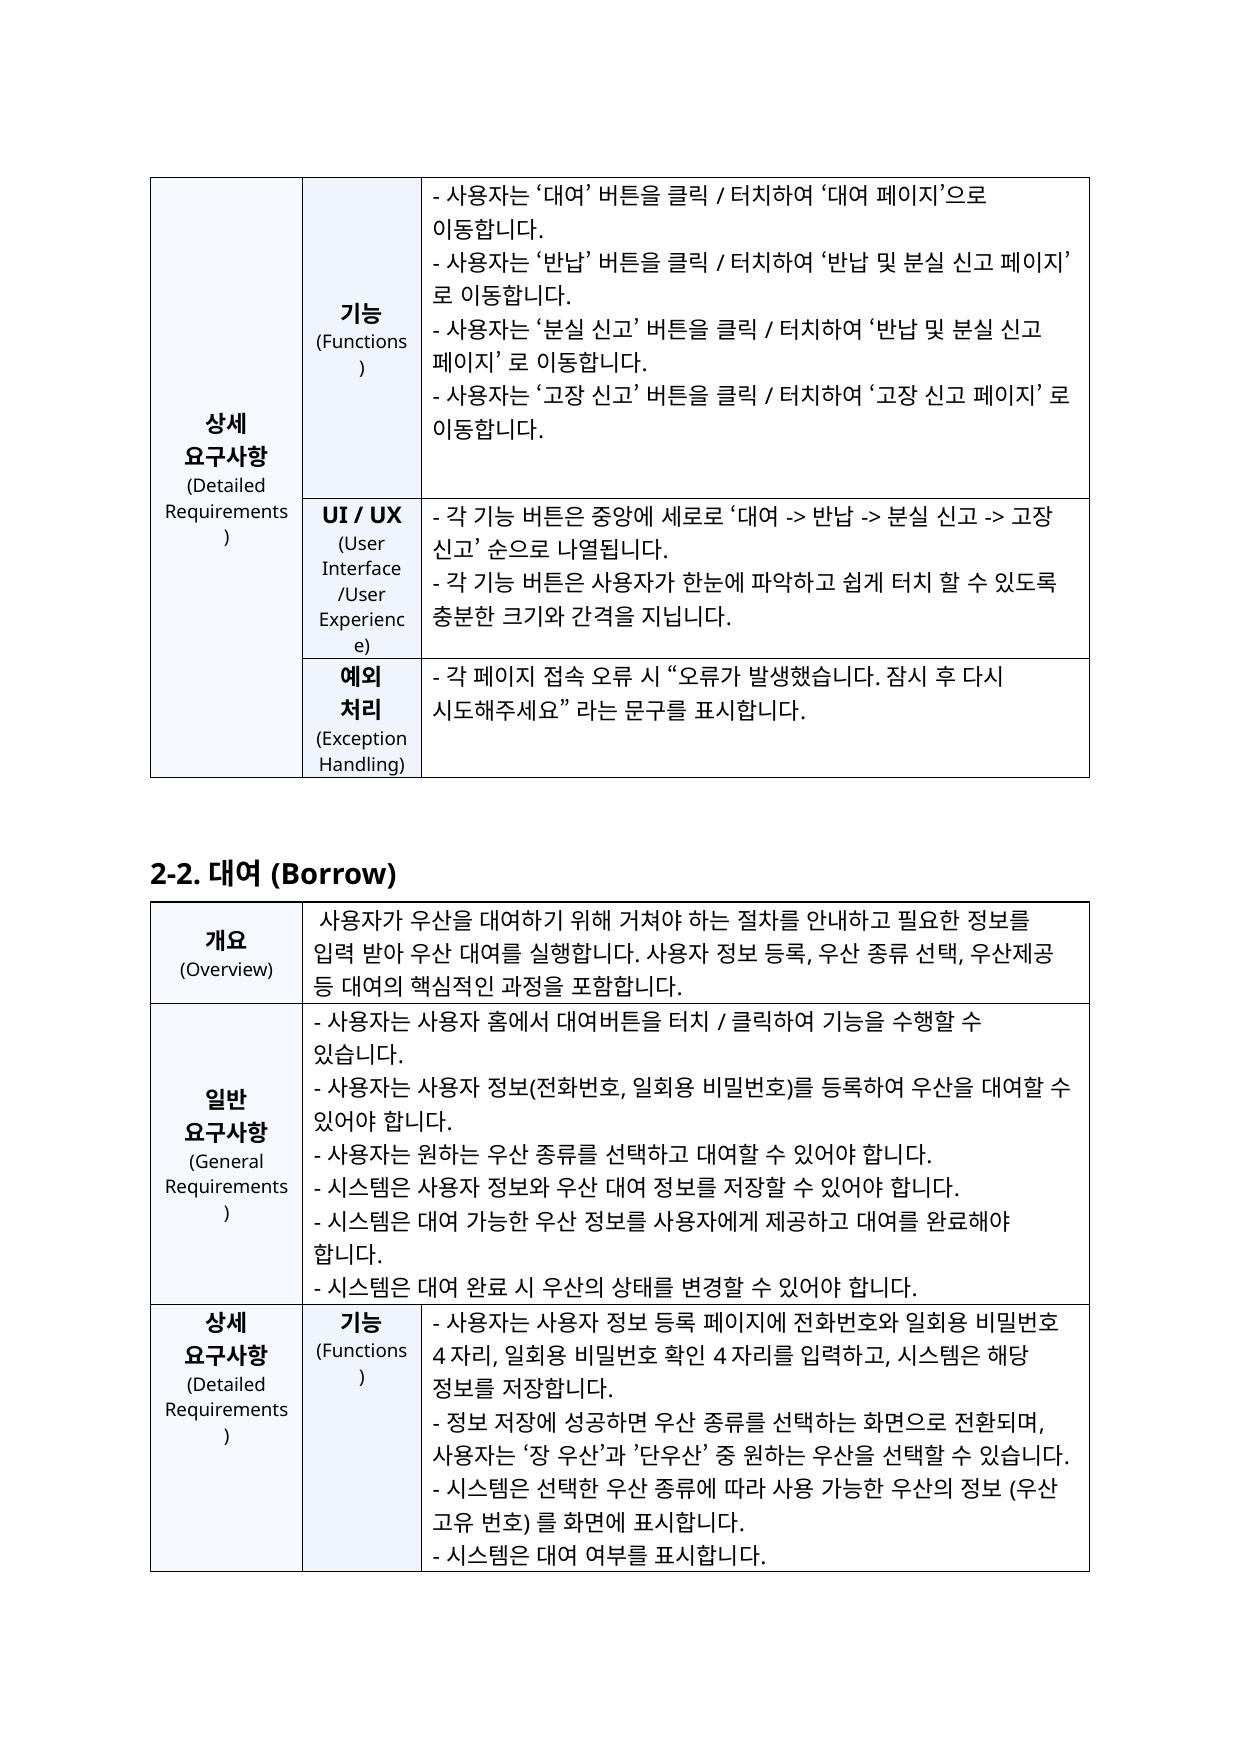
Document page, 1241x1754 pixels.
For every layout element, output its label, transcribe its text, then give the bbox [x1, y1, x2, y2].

table_cell 상세 요구사항 (Detailed Requirements) [151, 178, 302, 777]
table_cell - 각 페이지 접속 오류 시 “오류가 발생했습니다. 잠시 후 다시 시도해주세요” 라는 문구를 표시합니다. [422, 659, 1089, 777]
table_cell 상세 요구사항 (Detailed Requirements) [151, 1305, 302, 1571]
table_header 사용자가 우산을 대여하기 위해 거쳐야 하는 절차를 안내하고 필요한 정보를 입력 받아 우산 대여를 실행합니다. 사용자 정보 등록, 우산 종류 선택, 우산제공 등 대여의 핵심적인 과정을 포함합니다. [303, 903, 1089, 1002]
table_cell 기능 (Functions) [303, 1305, 421, 1571]
table_cell UI / UX (User Interface /User Experience) [303, 499, 421, 658]
table_cell - 사용자는 사용자 홈에서 대여버튼을 터치 / 클릭하여 기능을 수행할 수 있습니다. - 사용자는 사용자 정보(전화번호, 일회용 비밀번호)를 등록하여 우산을 대여할 수 있어야 합니다. - 사용자는 원하는 우산 종류를 선택하고 대여할 수 있어야 합니다. - 시스템은 사용자 정보와 우산 대여 정보를 저장할 수 있어야 합니다. - 시스템은 대여 가능한 우산 정보를 사용자에게 제공하고 대여를 완료해야 합니다. - 시스템은 대여 완료 시 우산의 상태를 변경할 수 있어야 합니다. [303, 1004, 1089, 1303]
table_cell 예외 처리 (Exception Handling) [303, 659, 421, 777]
subtitle 2-2. 대여 (Borrow) [150, 851, 1090, 893]
table_cell 기능 (Functions) [303, 178, 421, 497]
table_cell - 각 기능 버튼은 중앙에 세로로 ‘대여 -> 반납 -> 분실 신고 -> 고장 신고’ 순으로 나열됩니다. - 각 기능 버튼은 사용자가 한눈에 파악하고 쉽게 터치 할 수 있도록 충분한 크기와 간격을 지닙니다. [422, 499, 1089, 658]
table_cell 일반 요구사항 (General Requirements) [151, 1004, 302, 1303]
table_header 개요 (Overview) [151, 903, 302, 1002]
table_cell - 사용자는 ‘대여’ 버튼을 클릭 / 터치하여 ‘대여 페이지’으로 이동합니다. - 사용자는 ‘반납’ 버튼을 클릭 / 터치하여 ‘반납 및 분실 신고 페이지’ 로 이동합니다. - 사용자는 ‘분실 신고’ 버튼을 클릭 / 터치하여 ‘반납 및 분실 신고 페이지’ 로 이동합니다. - 사용자는 ‘고장 신고’ 버튼을 클릭 / 터치하여 ‘고장 신고 페이지’ 로 이동합니다. [422, 178, 1089, 497]
